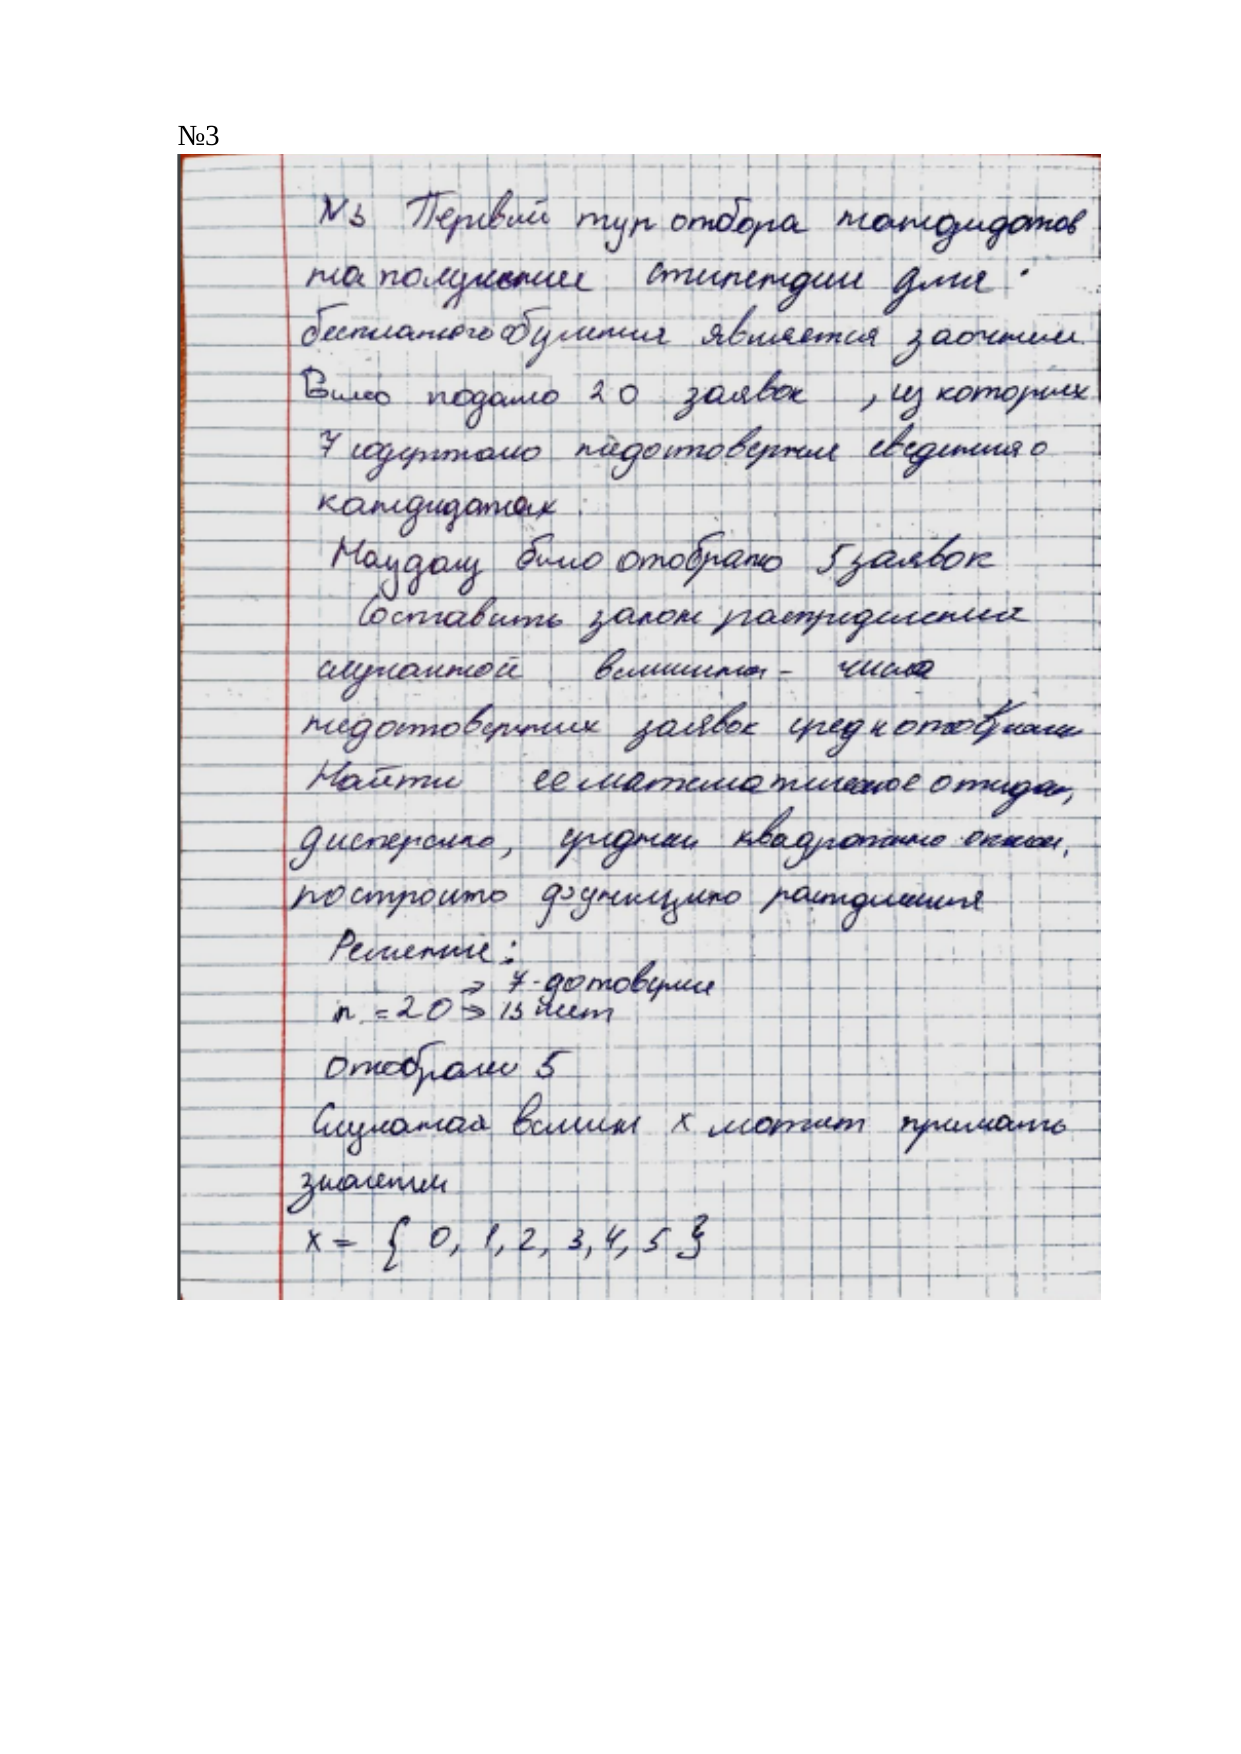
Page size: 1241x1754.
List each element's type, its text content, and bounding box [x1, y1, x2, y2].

picture [177, 154, 1101, 1300]
list №3 [177, 118, 1152, 152]
